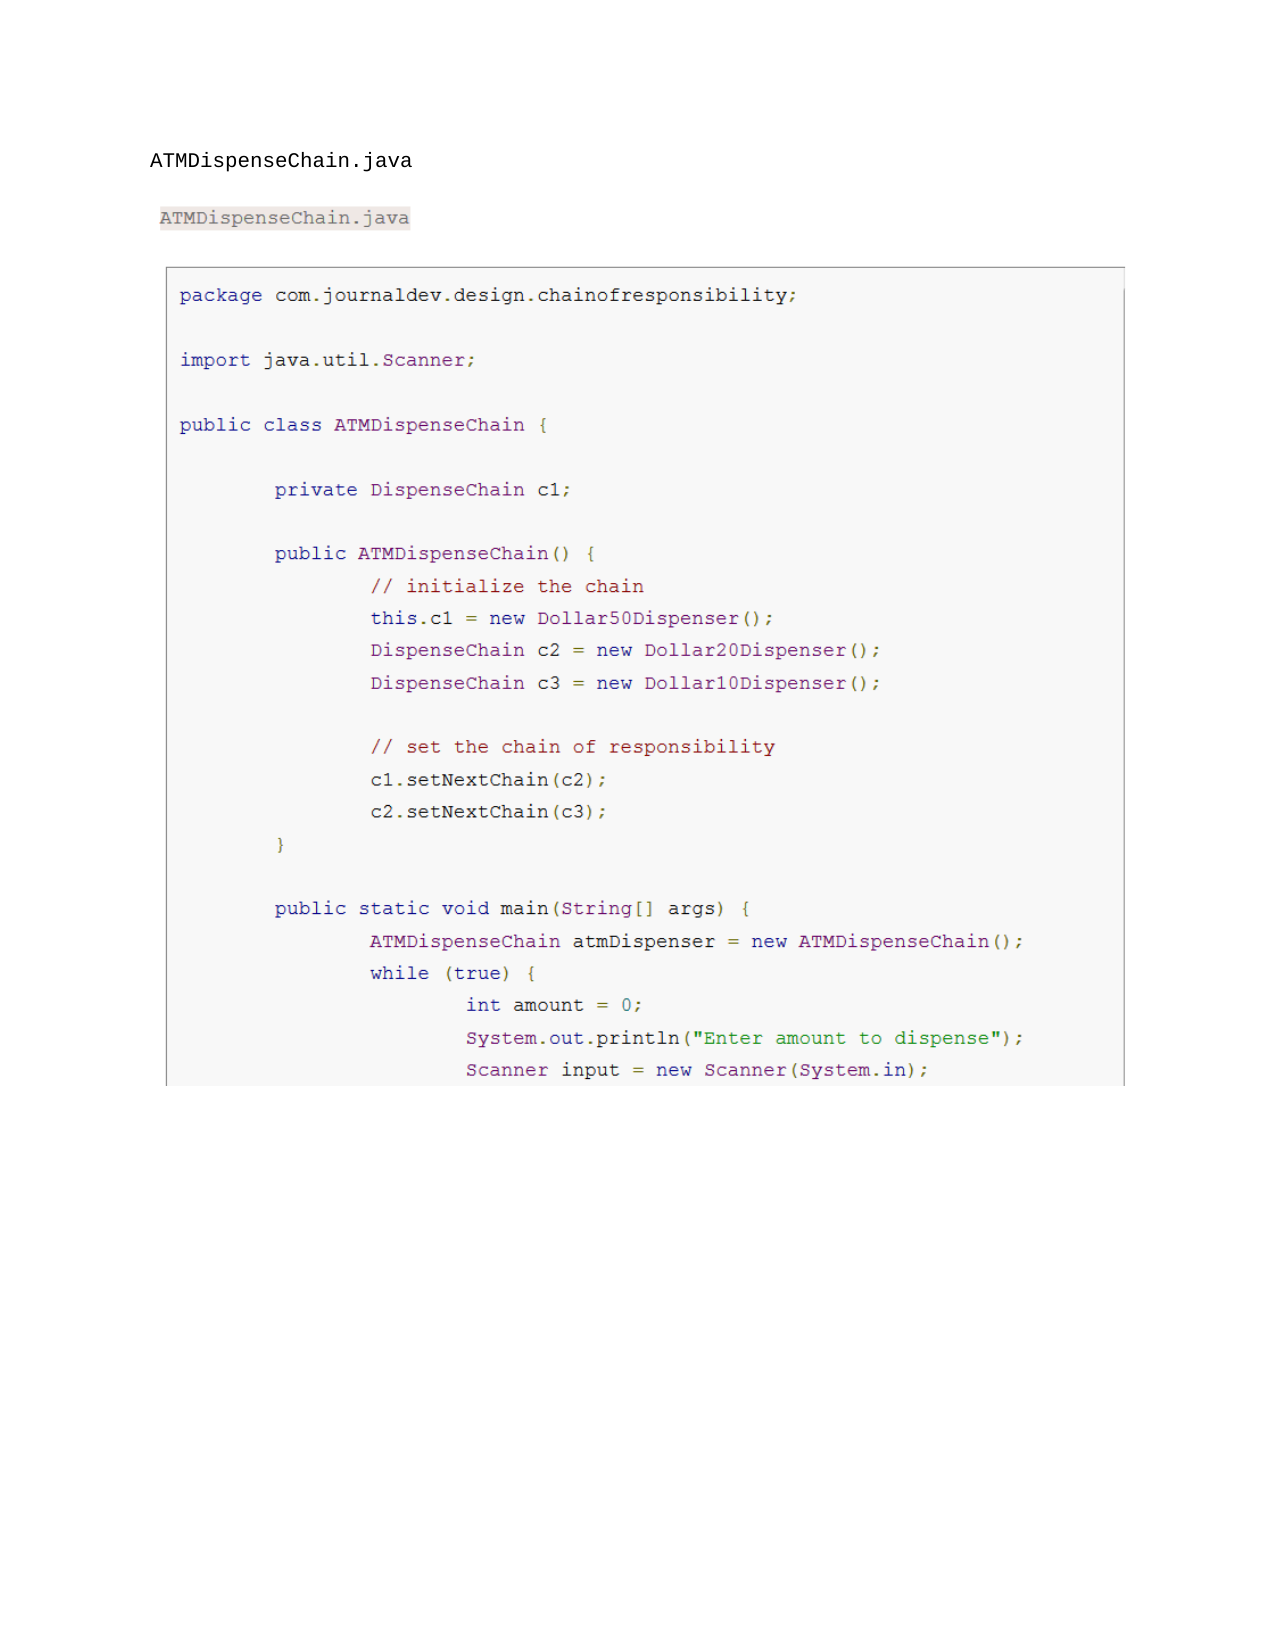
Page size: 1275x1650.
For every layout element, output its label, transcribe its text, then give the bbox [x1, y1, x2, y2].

text ATMDispenseChain.java [150, 150, 1125, 174]
picture [150, 202, 1125, 1086]
